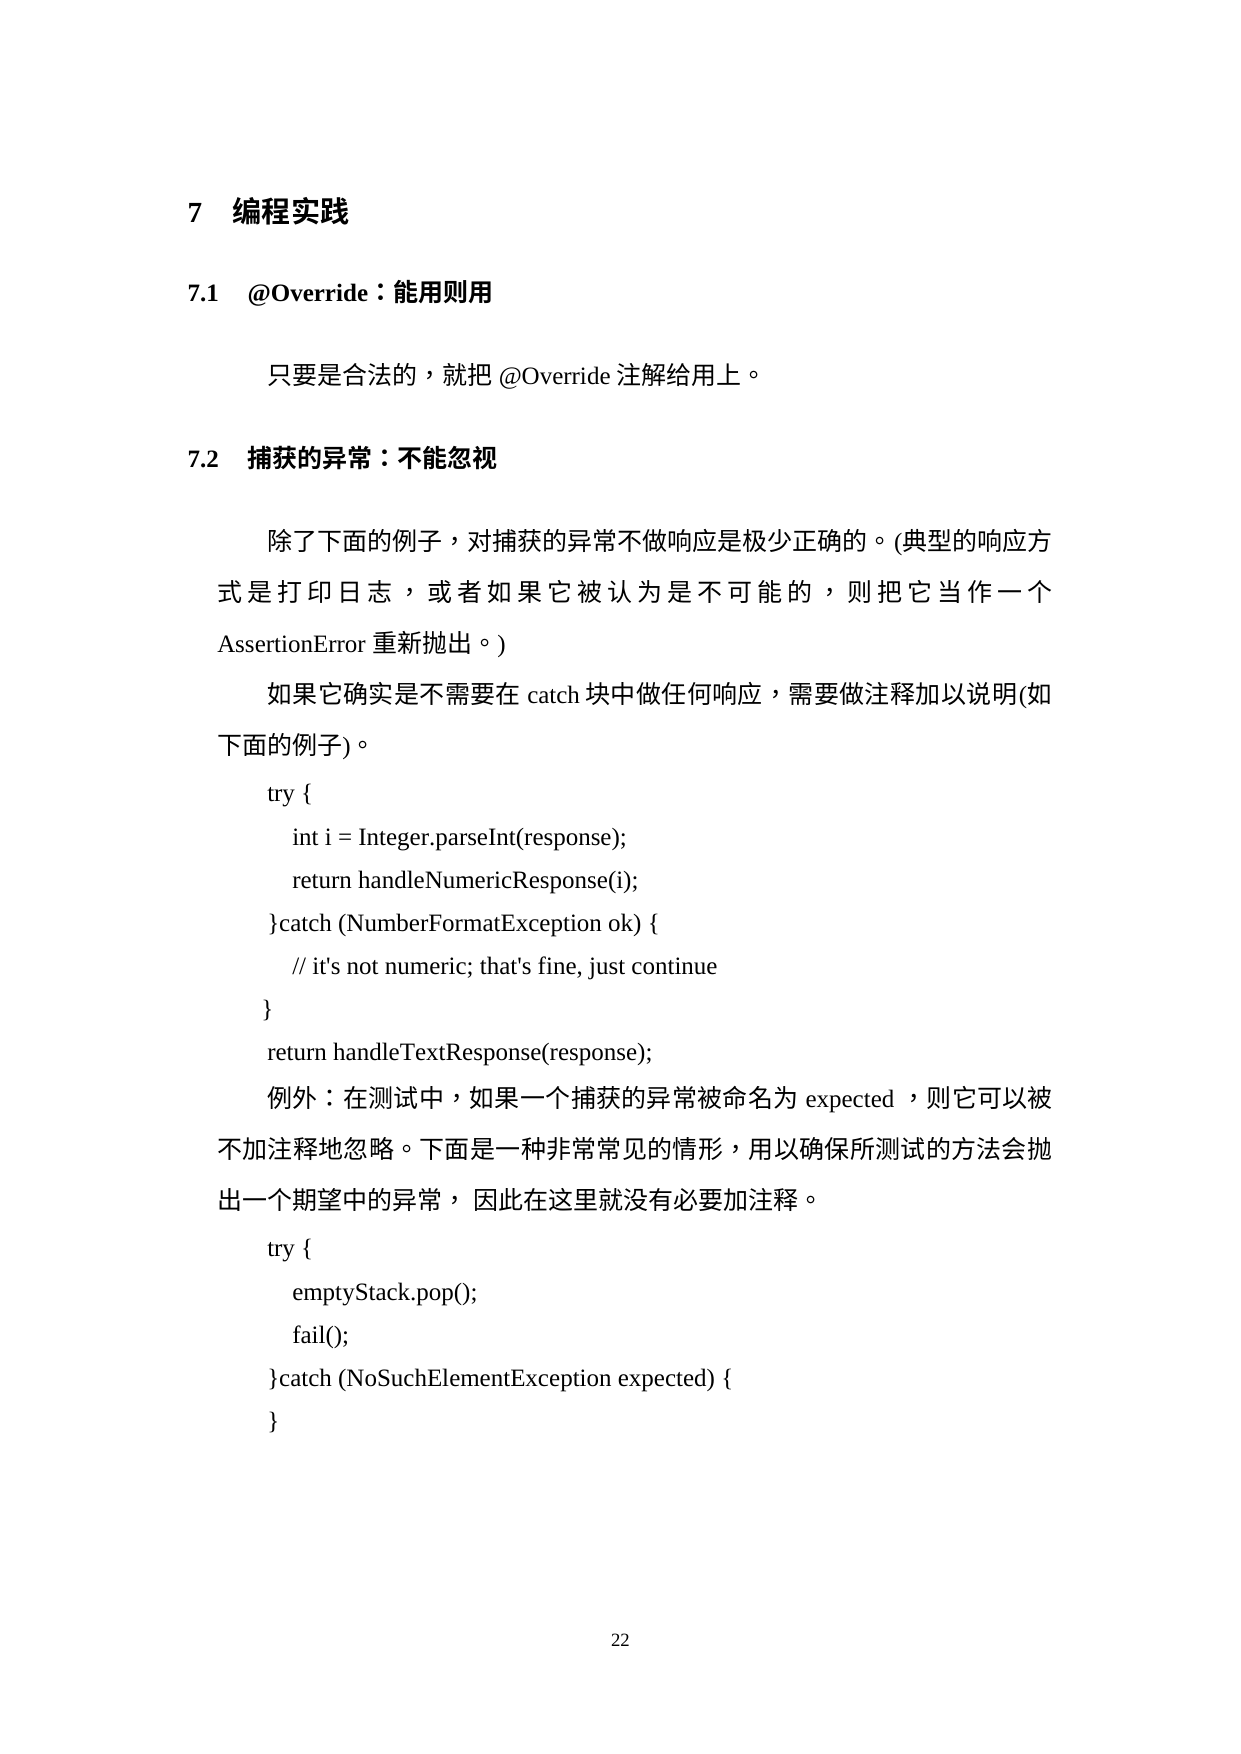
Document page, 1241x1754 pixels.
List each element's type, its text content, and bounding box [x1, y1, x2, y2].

text return handleTextResponse(response); [217, 1037, 1053, 1066]
subtitle 捕获的异常：不能忽视 [187, 425, 1053, 490]
text 如果它确实是不需要在catch块中做任何响应，需要做注释加以说明(如下面的例子)。 [217, 676, 1053, 761]
text 除了下面的例子，对捕获的异常不做响应是极少正确的。(典型的响应方式是打印日志，或者如果它被认为是不可能的，则把它当作一个 AssertionError 重新抛出。) [217, 523, 1053, 659]
text } [187, 994, 1053, 1023]
subtitle 编程实践 [187, 178, 1053, 243]
text return handleNumericResponse(i); [217, 865, 1053, 893]
text } [217, 1406, 1053, 1435]
text }catch (NoSuchElementException expected) { [217, 1363, 1053, 1392]
text fail(); [217, 1320, 1053, 1348]
text // it's not numeric; that's fine, just continue [217, 951, 1053, 980]
subtitle @Override：能用则用 [187, 259, 1053, 324]
text 只要是合法的，就把 @Override 注解给用上。 [217, 358, 1053, 392]
text }catch (NumberFormatException ok) { [217, 908, 1053, 937]
text emptyStack.pop(); [217, 1277, 1053, 1305]
text 例外：在测试中，如果一个捕获的异常被命名为 expected ，则它可以被不加注释地忽略。下面是一种非常常见的情形，用以确保所测试的方法会抛出一个期望中的异常， 因此在这里就没有必要加注释。 [217, 1080, 1053, 1216]
text try { [217, 778, 1053, 807]
text int i = Integer.parseInt(response); [217, 822, 1053, 850]
text try { [217, 1233, 1053, 1262]
